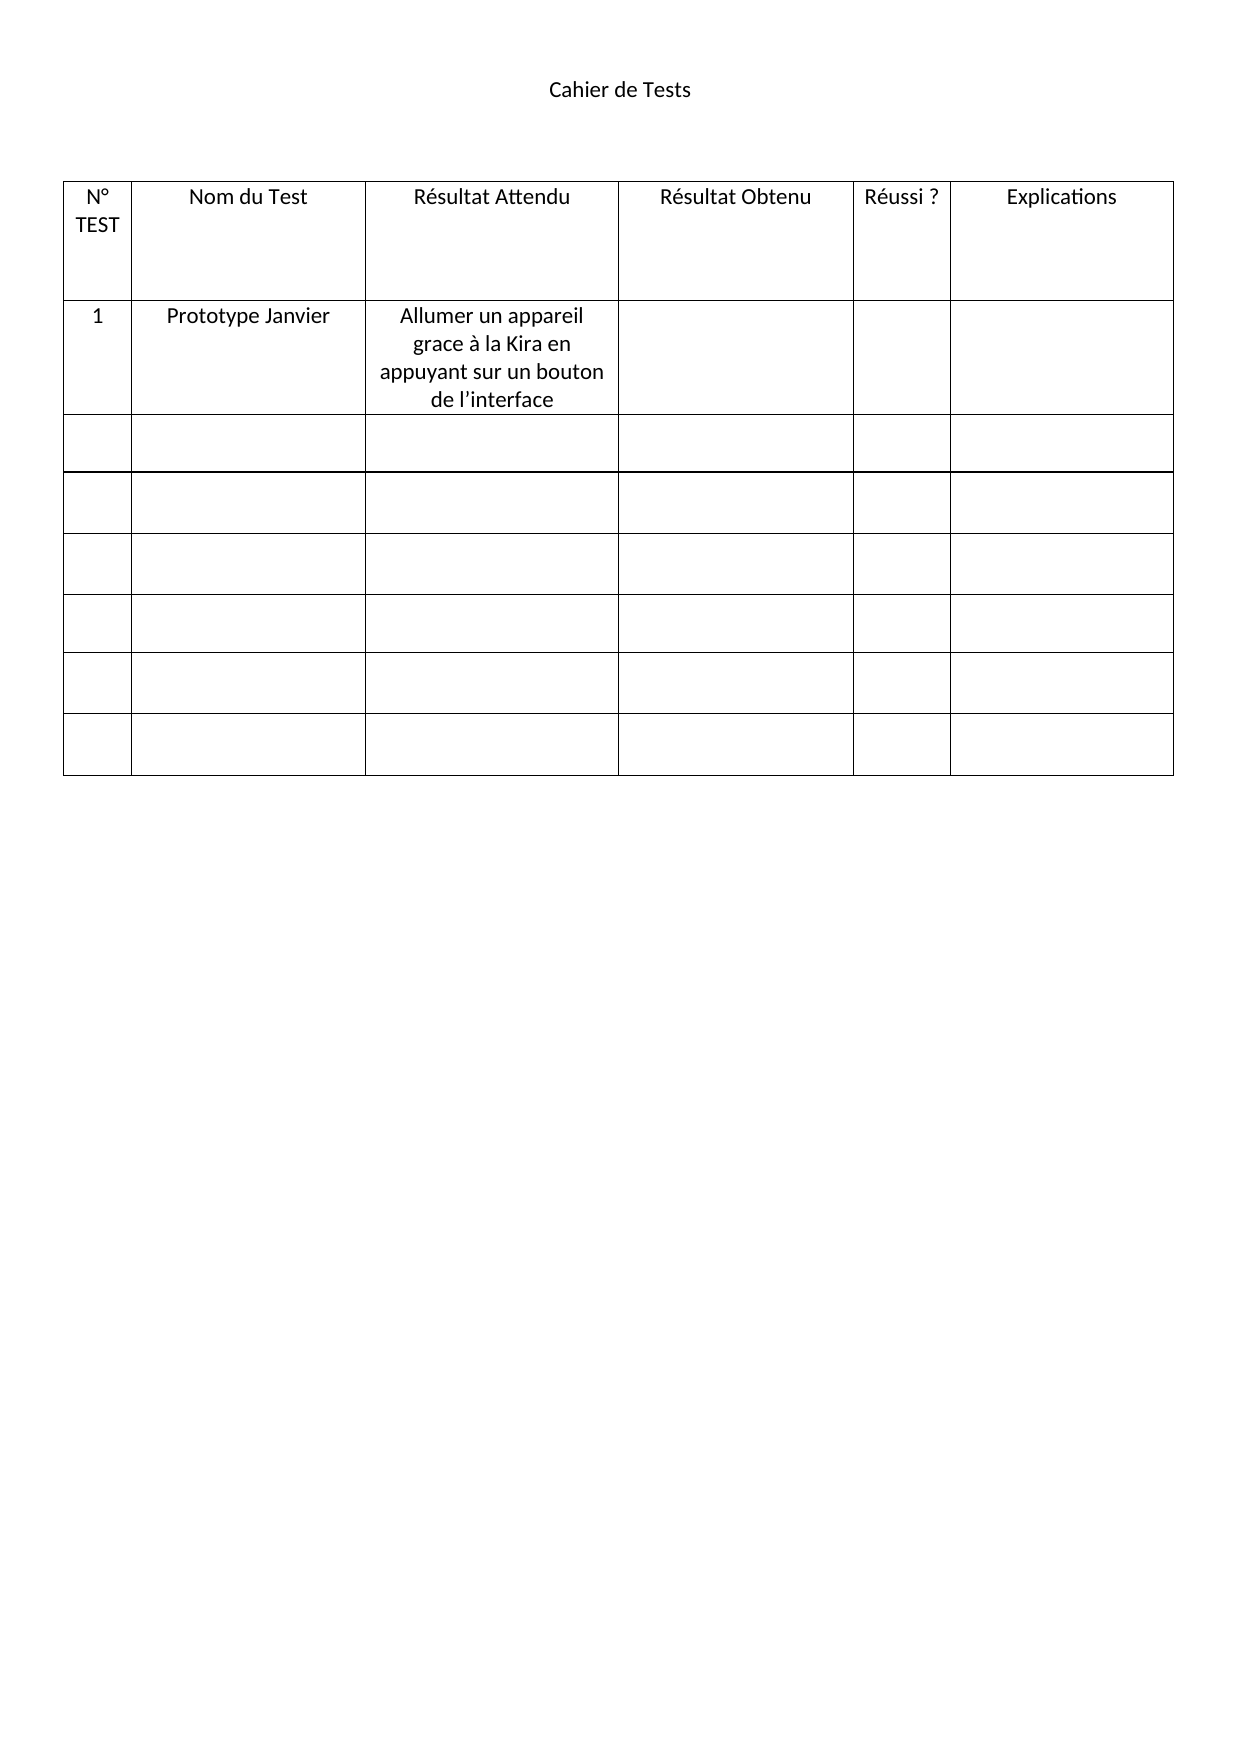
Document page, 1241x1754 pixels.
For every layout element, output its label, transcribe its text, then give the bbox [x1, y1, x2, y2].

table_cell [951, 534, 1173, 594]
table_cell [951, 301, 1173, 413]
table_cell [854, 301, 950, 413]
table_cell [132, 415, 365, 471]
table_cell [854, 595, 950, 652]
table_cell [366, 653, 618, 713]
table_cell [64, 653, 131, 713]
table_cell [132, 473, 365, 533]
table_header Nom du Test [132, 182, 365, 300]
table_header N° TEST [64, 182, 131, 300]
table_cell 1 [64, 301, 131, 413]
table_cell [854, 714, 950, 775]
table_cell [951, 473, 1173, 533]
table_cell [132, 534, 365, 594]
table_cell [64, 534, 131, 594]
table_cell [854, 473, 950, 533]
table_cell [854, 415, 950, 471]
table_cell [64, 473, 131, 533]
table_cell [951, 595, 1173, 652]
table_cell Allumer un appareil grace à la Kira en appuyant sur un bouton de l’interface [366, 301, 618, 413]
table_cell [619, 714, 853, 775]
table_header Résultat Attendu [366, 182, 618, 300]
table_cell [366, 534, 618, 594]
table_cell [619, 534, 853, 594]
table_cell [64, 595, 131, 652]
table_cell [366, 415, 618, 471]
table_cell [64, 714, 131, 775]
table_cell [854, 534, 950, 594]
table_cell [854, 653, 950, 713]
table_cell [951, 714, 1173, 775]
table_cell [619, 595, 853, 652]
table_cell [619, 653, 853, 713]
table_cell [366, 595, 618, 652]
table_cell [366, 714, 618, 775]
table_cell [132, 595, 365, 652]
table_cell [951, 415, 1173, 471]
table_cell [132, 653, 365, 713]
table_header Réussi ? [854, 182, 950, 300]
table_cell [366, 473, 618, 533]
table_cell [132, 714, 365, 775]
table_cell [619, 415, 853, 471]
table_header Explications [951, 182, 1173, 300]
text Cahier de Tests [75, 75, 1165, 103]
table_header Résultat Obtenu [619, 182, 853, 300]
table_cell [64, 415, 131, 471]
table_cell [951, 653, 1173, 713]
table_cell Prototype Janvier [132, 301, 365, 413]
table_cell [619, 301, 853, 413]
table_cell [619, 473, 853, 533]
